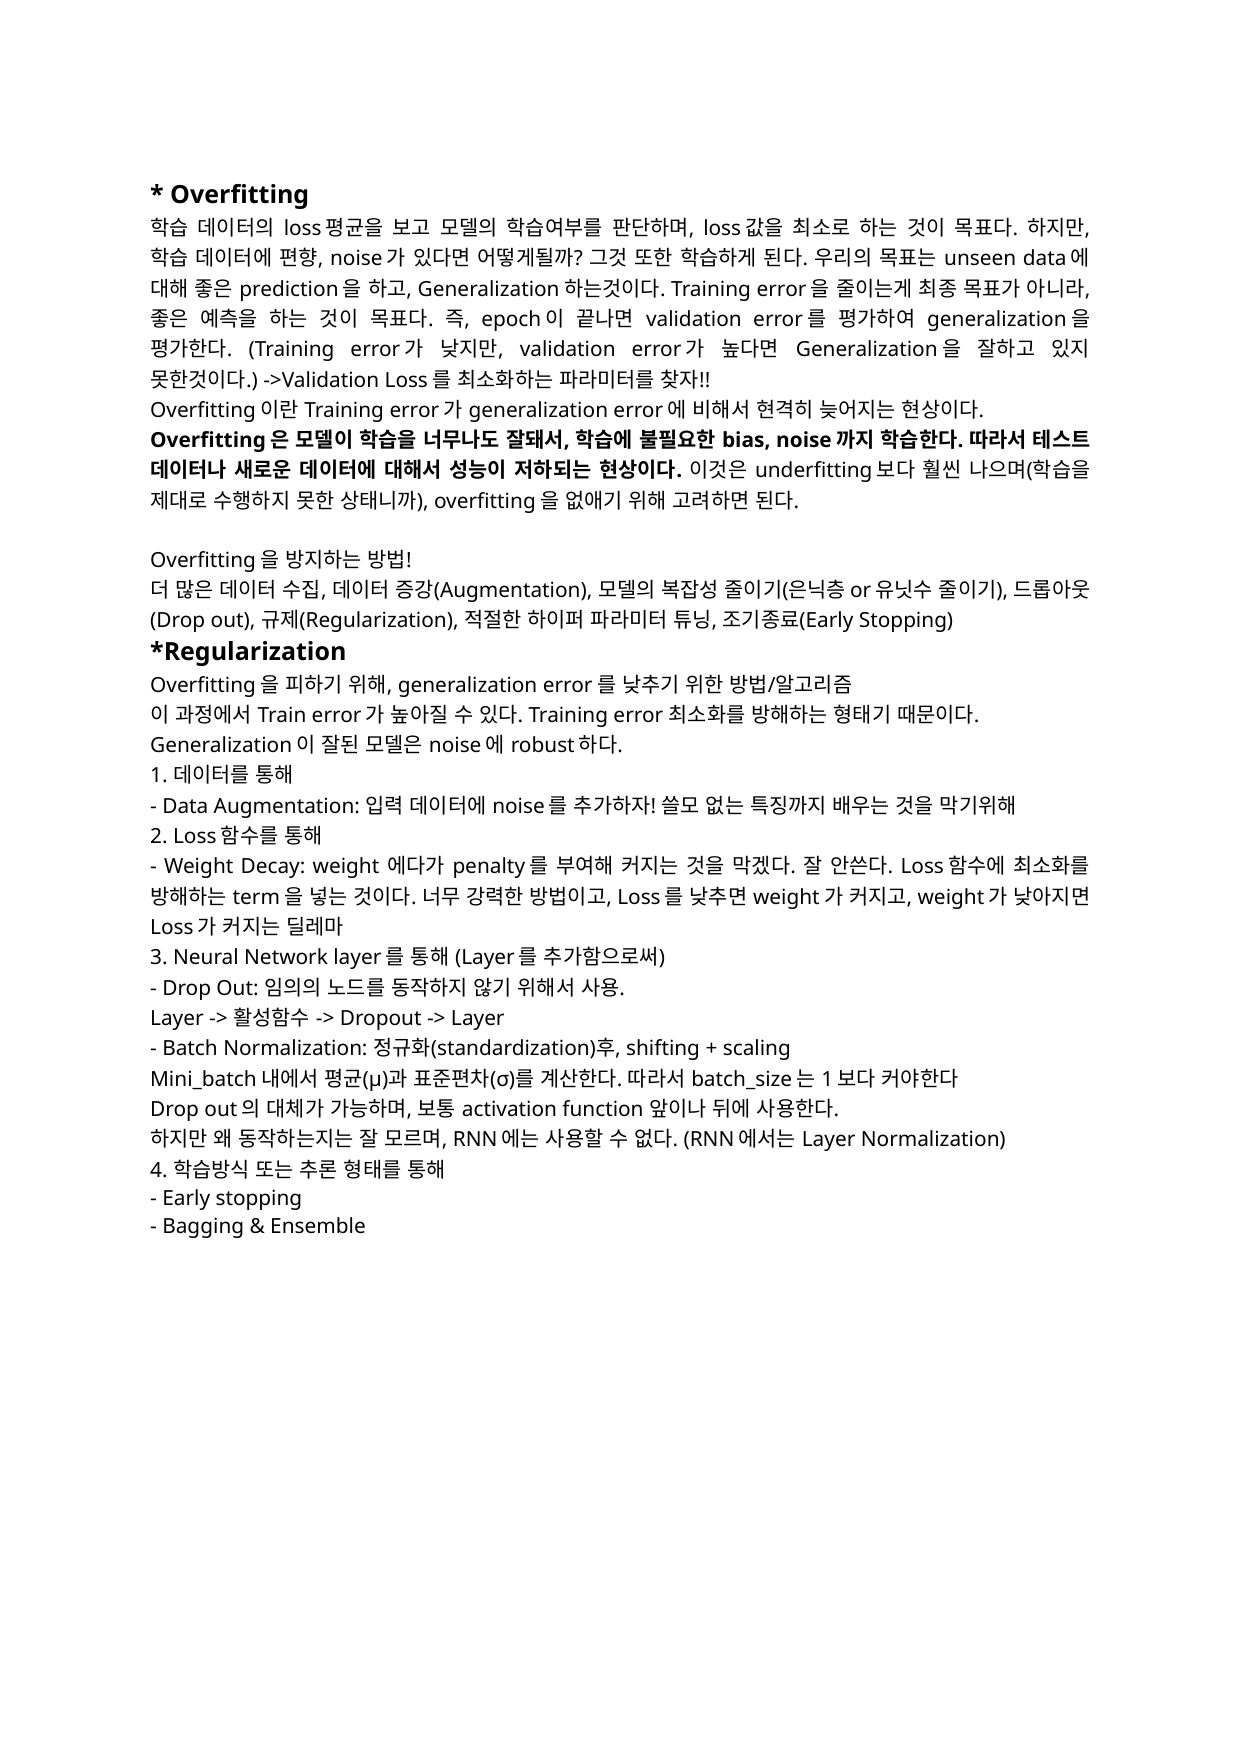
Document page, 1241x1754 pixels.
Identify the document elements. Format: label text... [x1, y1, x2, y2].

text 이 과정에서 Train error가 높아질 수 있다. Training error 최소화를 방해하는 형태기 때문이다. [150, 698, 1090, 728]
text Layer -> 활성함수 -> Dropout -> Layer [150, 1001, 1090, 1032]
text Overfitting이란 Training error가 generalization error에 비해서 현격히 늦어지는 현상이다. [150, 393, 1090, 423]
text Overfitting은 모델이 학습을 너무나도 잘돼서, 학습에 불필요한 bias, noise까지 학습한다. 따라서 테스트 데이터나 새로운 데이터에 대해서 성능이 저하되는 현상이다. 이것은 underfitting보다 훨씬 나으며(학습을 제대로 수행하지 못한 상태니까), overfitting을 없애기 위해 고려하면 된다. [150, 423, 1090, 514]
text 1. 데이터를 통해 [150, 759, 1090, 789]
text 하지만 왜 동작하는지는 잘 모르며, RNN에는 사용할 수 없다. (RNN에서는 Layer Normalization) [150, 1122, 1090, 1153]
text 3. Neural Network layer를 통해 (Layer를 추가함으로써) [150, 941, 1090, 971]
text 더 많은 데이터 수집, 데이터 증강(Augmentation), 모델의 복잡성 줄이기(은닉층or유닛수 줄이기), 드롭아웃(Drop out), 규제(Regularization), 적절한 하이퍼 파라미터 튜닝, 조기종료(Early Stopping) [150, 573, 1090, 634]
text Generalization이 잘된 모델은 noise에 robust하다. [150, 728, 1090, 759]
text - Weight Decay: weight 에다가 penalty를 부여해 커지는 것을 막겠다. 잘 안쓴다. Loss함수에 최소화를 방해하는 term을 넣는 것이다. 너무 강력한 방법이고, Loss를 낮추면 weight가 커지고, weight가 낮아지면 Loss가 커지는 딜레마 [150, 850, 1090, 941]
text 학습 데이터의 loss평균을 보고 모델의 학습여부를 판단하며, loss값을 최소로 하는 것이 목표다. 하지만, 학습 데이터에 편향, noise가 있다면 어떻게될까? 그것 또한 학습하게 된다. 우리의 목표는 unseen data에 대해 좋은 prediction을 하고, Generalization하는것이다. Training error을 줄이는게 최종 목표가 아니라, 좋은 예측을 하는 것이 목표다. 즉, epoch이 끝나면 validation error를 평가하여 generalization을 평가한다. (Training error가 낮지만, validation error가 높다면 Generalization을 잘하고 있지 못한것이다.) ->Validation Loss를 최소화하는 파라미터를 찾자!! [150, 211, 1090, 393]
text Overfitting을 피하기 위해, generalization error를 낮추기 위한 방법/알고리즘 [150, 668, 1090, 698]
text 2. Loss함수를 통해 [150, 819, 1090, 850]
text - Bagging & Ensemble [150, 1212, 1090, 1240]
text - Data Augmentation: 입력 데이터에 noise를 추가하자! 쓸모 없는 특징까지 배우는 것을 막기위해 [150, 789, 1090, 819]
text Overfitting을 방지하는 방법! [150, 543, 1090, 573]
text - Drop Out: 임의의 노드를 동작하지 않기 위해서 사용. [150, 971, 1090, 1001]
text Drop out의 대체가 가능하며, 보통 activation function 앞이나 뒤에 사용한다. [150, 1092, 1090, 1122]
text - Early stopping [150, 1183, 1090, 1212]
text * Overfitting [150, 177, 1090, 211]
text - Batch Normalization: 정규화(standardization)후, shifting + scaling [150, 1032, 1090, 1062]
text 4. 학습방식 또는 추론 형태를 통해 [150, 1153, 1090, 1183]
text *Regularization [150, 634, 1090, 668]
text Mini_batch내에서 평균(μ)과 표준편차(σ)를 계산한다. 따라서 batch_size는 1보다 커야한다 [150, 1062, 1090, 1092]
